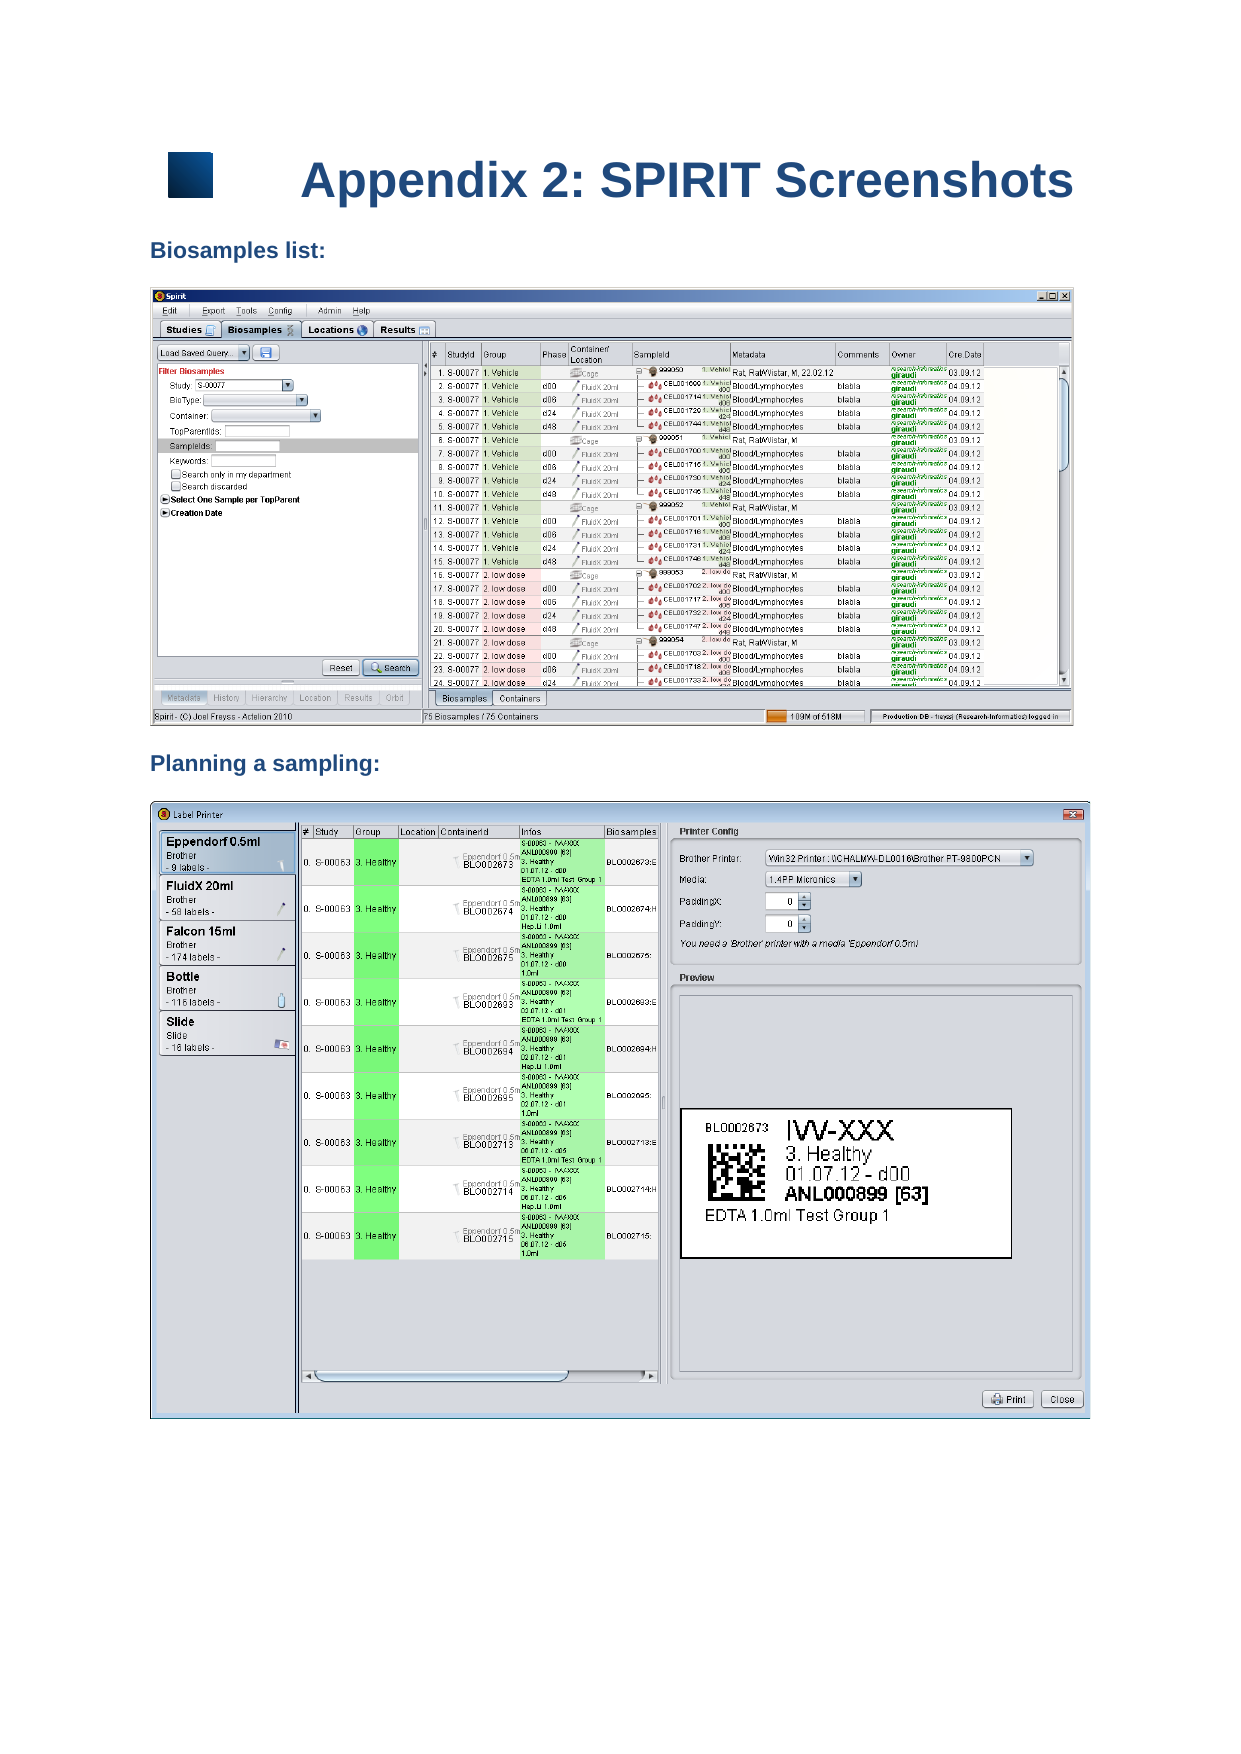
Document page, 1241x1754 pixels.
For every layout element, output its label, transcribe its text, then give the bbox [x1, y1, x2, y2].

text Appendix 2: SPIRIT Screenshots [150, 150, 1090, 207]
text Biosamples list: [150, 237, 1090, 263]
picture [150, 801, 1091, 1419]
text Planning a sampling: [150, 750, 1090, 777]
picture [150, 287, 1074, 726]
